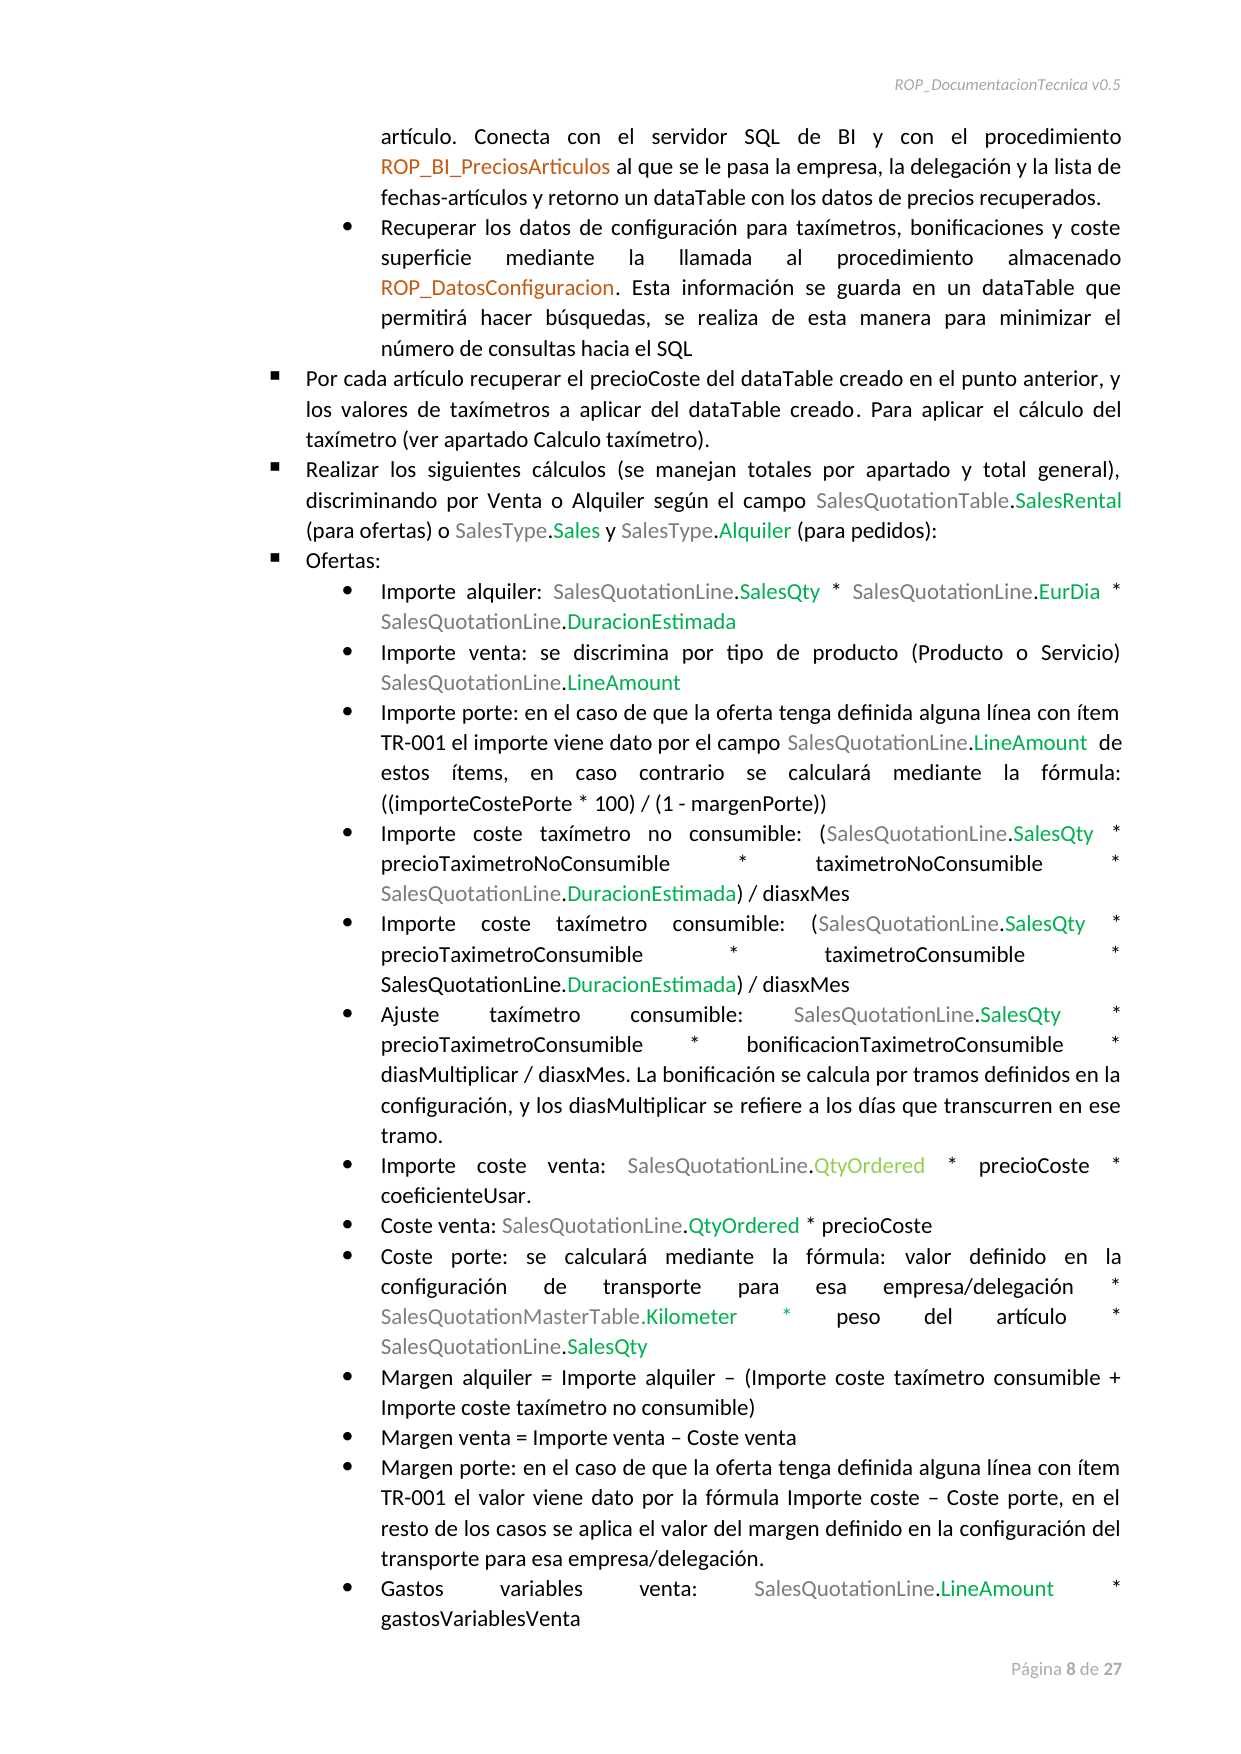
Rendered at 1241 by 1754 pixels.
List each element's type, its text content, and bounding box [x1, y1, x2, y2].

list Gastos variables venta: SalesQuotationLine.LineAmount * gastosVariablesVenta [343, 1574, 1122, 1632]
list Ofertas: [268, 546, 1122, 575]
list Coste venta: SalesQuotationLine.QtyOrdered * precioCoste [343, 1212, 1122, 1240]
list Importe alquiler: SalesQuotationLine.SalesQty * SalesQuotationLine.EurDia * SalesQuotationLine.DuracionEstimada [343, 577, 1122, 636]
list Importe coste taxímetro no consumible: (SalesQuotationLine.SalesQty * precioTaximetroNoConsumible * taximetroNoConsumible * SalesQuotationLine.DuracionEstimada) / diasxMes [343, 819, 1122, 907]
list Importe porte: en el caso de que la oferta tenga definida alguna línea con ítem TR-001 el importe viene dato por el campo SalesQuotationLine.LineAmount de estos ítems, en caso contrario se calculará mediante la fórmula: ((importeCostePorte * 100) / (1 - margenPorte)) [343, 698, 1122, 817]
list Recuperar los datos de configuración para taxímetros, bonificaciones y coste superficie mediante la llamada al procedimiento almacenado ROP_DatosConfiguracion. Esta información se guarda en un dataTable que permitirá hacer búsquedas, se realiza de esta manera para minimizar el número de consultas hacia el SQL [343, 213, 1122, 362]
list Ajuste taxímetro consumible: SalesQuotationLine.SalesQty * precioTaximetroConsumible * bonificacionTaximetroConsumible * diasMultiplicar / diasxMes. La bonificación se calcula por tramos definidos en la configuración, y los diasMultiplicar se refiere a los días que transcurren en ese tramo. [343, 1000, 1122, 1149]
list Coste porte: se calculará mediante la fórmula: valor definido en la configuración de transporte para esa empresa/delegación * SalesQuotationMasterTable.Kilometer * peso del artículo * SalesQuotationLine.SalesQty [343, 1242, 1122, 1361]
list Margen porte: en el caso de que la oferta tenga definida alguna línea con ítem TR-001 el valor viene dato por la fórmula Importe coste – Coste porte, en el resto de los casos se aplica el valor del margen definido en la configuración del transporte para esa empresa/delegación. [343, 1453, 1122, 1572]
list Margen venta = Importe venta – Coste venta [343, 1423, 1122, 1451]
list Importe venta: se discrimina por tipo de producto (Producto o Servicio) SalesQuotationLine.LineAmount [343, 638, 1122, 696]
list Margen alquiler = Importe alquiler – (Importe coste taxímetro consumible + Importe coste taxímetro no consumible) [343, 1363, 1122, 1421]
list Por cada artículo recuperar el precioCoste del dataTable creado en el punto anterior, y los valores de taxímetros a aplicar del dataTable creado. Para aplicar el cálculo del taxímetro (ver apartado Calculo taxímetro). [268, 364, 1122, 453]
list Realizar los siguientes cálculos (se manejan totales por apartado y total general), discriminando por Venta o Alquiler según el campo SalesQuotationTable.SalesRental (para ofertas) o SalesType.Sales y SalesType.Alquiler (para pedidos): [268, 455, 1122, 544]
list Importe coste taxímetro consumible: (SalesQuotationLine.SalesQty * precioTaximetroConsumible * taximetroConsumible * SalesQuotationLine.DuracionEstimada) / diasxMes [343, 909, 1122, 998]
list Importe coste venta: SalesQuotationLine.QtyOrdered * precioCoste * coeficienteUsar. [343, 1151, 1122, 1209]
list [343, 122, 1122, 211]
